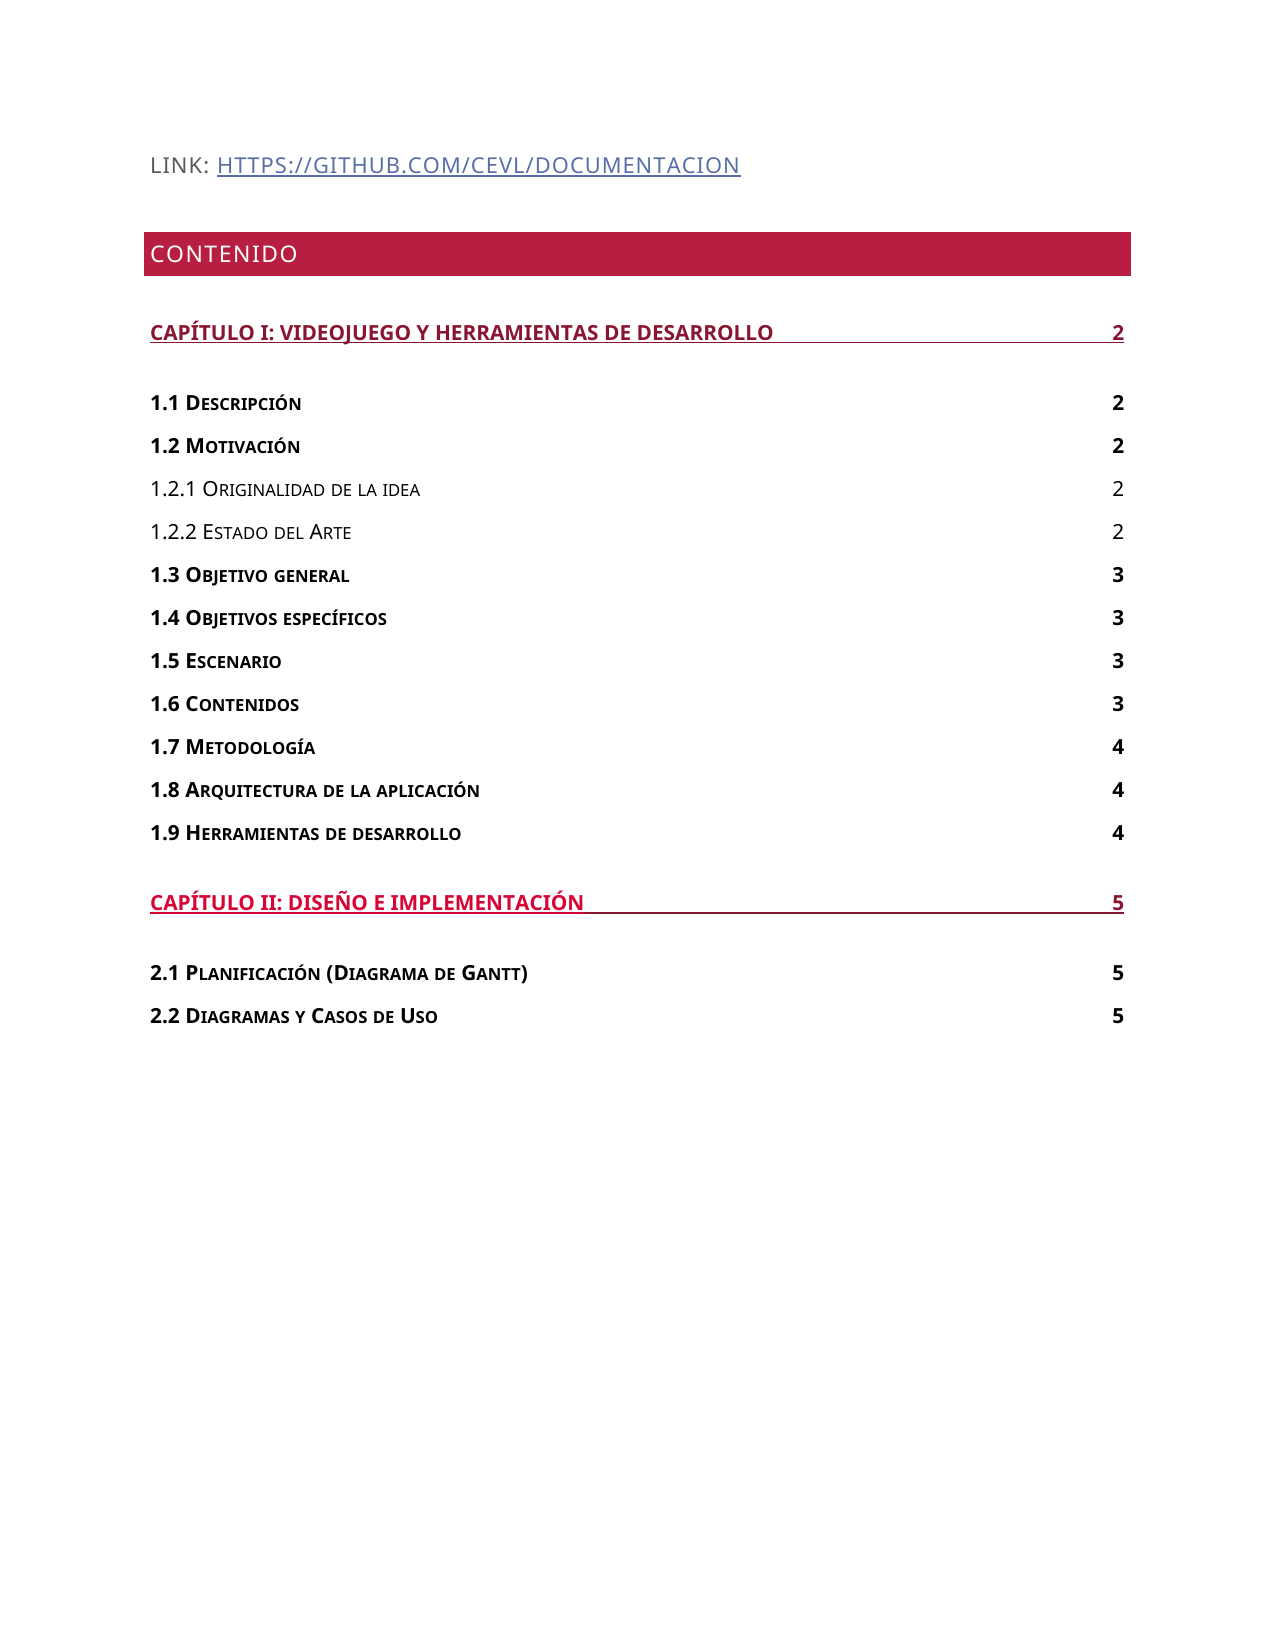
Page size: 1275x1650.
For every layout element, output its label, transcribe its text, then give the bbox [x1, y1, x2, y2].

text 1.9 Herramientas de desarrollo 4 [150, 818, 1125, 847]
text 1.2 Motivación 2 [150, 431, 1125, 459]
text 1.4 Objetivos específicos 3 [150, 603, 1125, 631]
text CAPÍTULO II: DISEÑO E IMPLEMENTACIÓN 5 [150, 888, 1125, 917]
text 2.1 Planificación (Diagrama de Gantt) 5 [150, 958, 1125, 987]
text 1.2.1 Originalidad de la idea 2 [150, 474, 1125, 502]
text 1.8 Arquitectura de la aplicación 4 [150, 775, 1125, 803]
text CAPÍTULO I: VIDEOJUEGO Y HERRAMIENTAS DE DESARROLLO 2 [150, 318, 1125, 346]
subtitle Contenido [150, 238, 1125, 269]
text 2.2 Diagramas y Casos de Uso 5 [150, 1001, 1125, 1030]
text 1.1 Descripción 2 [150, 388, 1125, 416]
text 1.2.2 Estado del Arte 2 [150, 517, 1125, 545]
text 1.6 Contenidos 3 [150, 689, 1125, 717]
subtitle Link: https://github.com/cevl/documentacion [150, 150, 1125, 180]
text 1.7 Metodología 4 [150, 732, 1125, 761]
text 1.5 Escenario 3 [150, 646, 1125, 674]
text 1.3 Objetivo general 3 [150, 560, 1125, 588]
